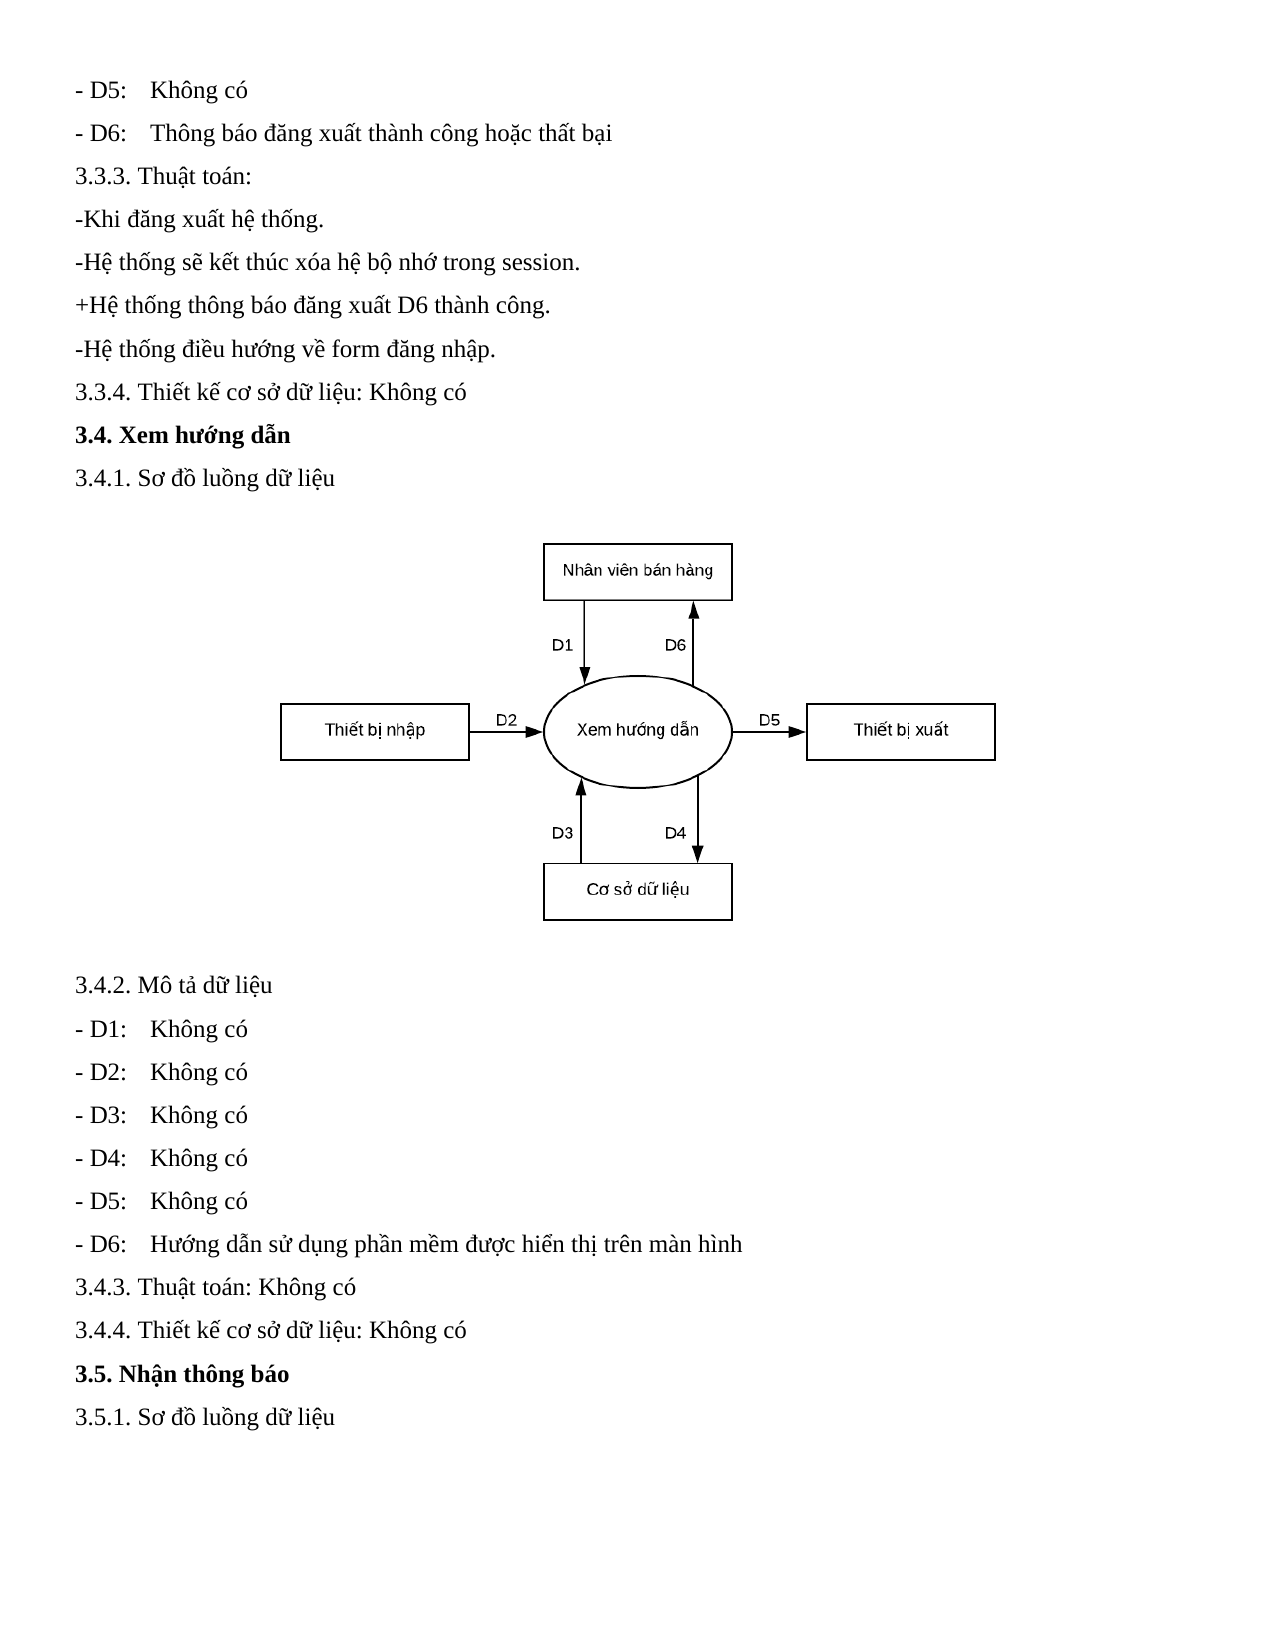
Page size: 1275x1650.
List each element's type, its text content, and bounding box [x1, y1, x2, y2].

text -Hệ thống điều hướng về form đăng nhập. [75, 334, 1200, 362]
picture [243, 506, 1032, 957]
text 3.3.3. Thuật toán: [75, 161, 1200, 190]
text +Hệ thống thông báo đăng xuất D6 thành công. [75, 291, 1200, 319]
text - D5: Không có [75, 1186, 1200, 1215]
text - D1: Không có [75, 1014, 1200, 1042]
text 3.5. Nhận thông báo [75, 1359, 1200, 1387]
text - D5: Không có [75, 75, 1200, 104]
text - D6: Hướng dẫn sử dụng phần mềm được hiển thị trên màn hình [75, 1229, 1200, 1258]
text -Khi đăng xuất hệ thống. [75, 204, 1200, 233]
text 3.4.2. Mô tả dữ liệu [75, 971, 1200, 999]
text 3.4.4. Thiết kế cơ sở dữ liệu: Không có [75, 1316, 1200, 1344]
text - D4: Không có [75, 1143, 1200, 1172]
text 3.4. Xem hướng dẫn [75, 420, 1200, 449]
text - D2: Không có [75, 1057, 1200, 1086]
text 3.4.3. Thuật toán: Không có [75, 1272, 1200, 1301]
text 3.4.1. Sơ đồ luồng dữ liệu [75, 463, 1200, 492]
text -Hệ thống sẽ kết thúc xóa hệ bộ nhớ trong session. [75, 247, 1200, 276]
text 3.5.1. Sơ đồ luồng dữ liệu [75, 1402, 1200, 1431]
text - D6: Thông báo đăng xuất thành công hoặc thất bại [75, 118, 1200, 147]
text - D3: Không có [75, 1100, 1200, 1129]
text 3.3.4. Thiết kế cơ sở dữ liệu: Không có [75, 377, 1200, 406]
